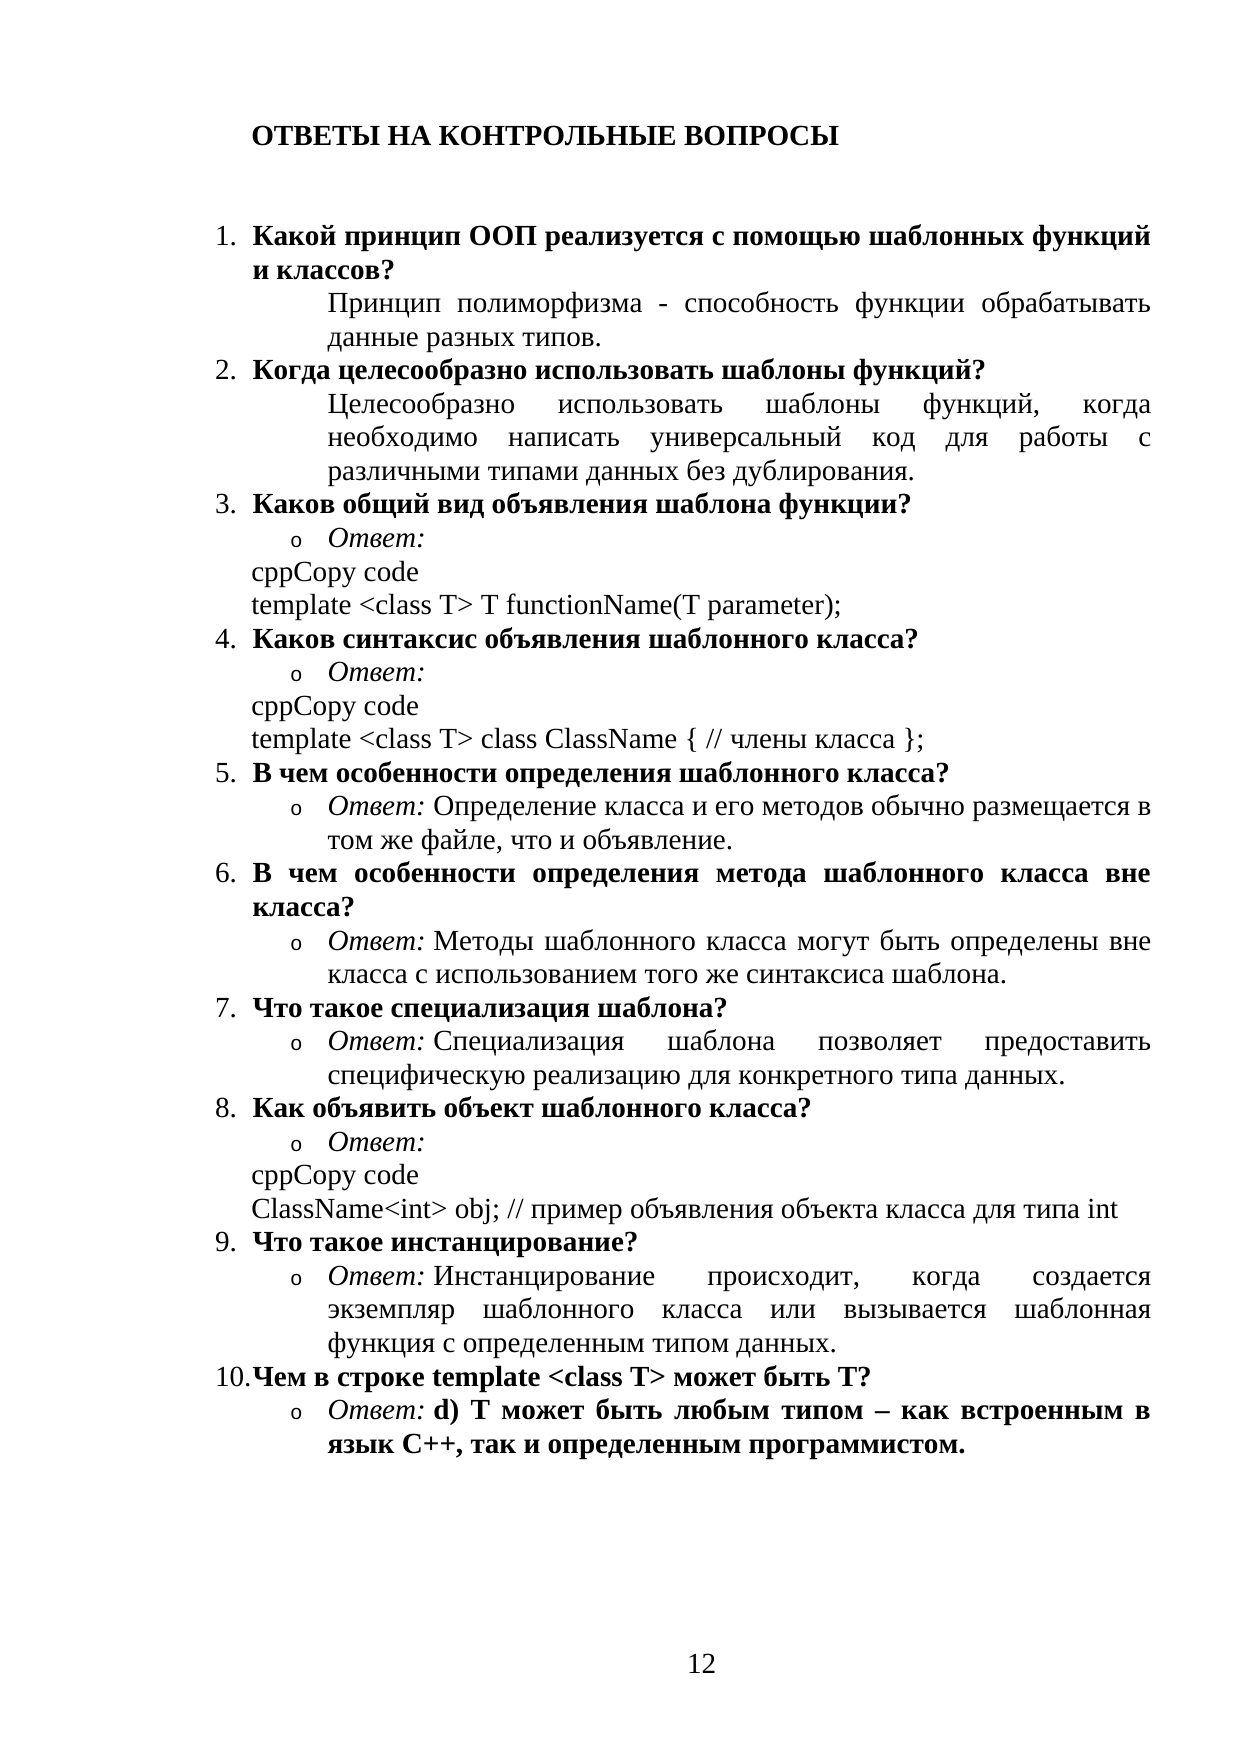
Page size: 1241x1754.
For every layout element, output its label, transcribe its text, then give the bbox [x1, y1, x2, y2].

list Каков общий вид объявления шаблона функции? [215, 487, 1152, 520]
list Ответ: Определение класса и его методов обычно размещается в том же файле, что и объявление. [290, 788, 1152, 856]
list Ответ: Инстанцирование происходит, когда создается экземпляр шаблонного класса или вызывается шаблонная функция с определенным типом данных. [290, 1258, 1152, 1359]
list Ответ: [290, 654, 1152, 688]
list Чем в строке template <class T> может быть T? [215, 1359, 1152, 1392]
text cppCopy code [177, 688, 1152, 721]
list Что такое специализация шаблона? [215, 990, 1152, 1023]
text template <class T> class ClassName { // члены класса }; [177, 721, 1152, 755]
text cppCopy code [177, 1157, 1152, 1191]
text Целесообразно использовать шаблоны функций, когда необходимо написать универсальный код для работы с различными типами данных без дублирования. [327, 386, 1152, 487]
list Что такое инстанцирование? [215, 1224, 1152, 1258]
list Ответ: Специализация шаблона позволяет предоставить специфическую реализацию для конкретного типа данных. [290, 1023, 1152, 1090]
list Ответ: [290, 1124, 1152, 1157]
list Ответ: [290, 520, 1152, 554]
list Когда целесообразно использовать шаблоны функций? [215, 352, 1152, 386]
list В чем особенности определения метода шаблонного класса вне класса? [215, 856, 1152, 923]
list Какой принцип ООП реализуется с помощью шаблонных функций и классов? [215, 218, 1152, 285]
text Принцип полиморфизма - способность функции обрабатывать данные разных типов. [327, 285, 1152, 352]
subtitle ОТВЕТЫ НА КОНТРОЛЬНЫЕ ВОПРОСЫ [177, 118, 1152, 152]
text template <class T> T functionName(T parameter); [177, 587, 1152, 621]
list Ответ: d) T может быть любым типом – как встроенным в язык C++, так и определенным программистом. [290, 1392, 1152, 1459]
list В чем особенности определения шаблонного класса? [215, 755, 1152, 788]
text ClassName<int> obj; // пример объявления объекта класса для типа int [177, 1191, 1152, 1224]
list Ответ: Методы шаблонного класса могут быть определены вне класса с использованием того же синтаксиса шаблона. [290, 923, 1152, 990]
list Каков синтаксис объявления шаблонного класса? [215, 621, 1152, 654]
text cppCopy code [177, 554, 1152, 587]
list Как объявить объект шаблонного класса? [215, 1090, 1152, 1124]
